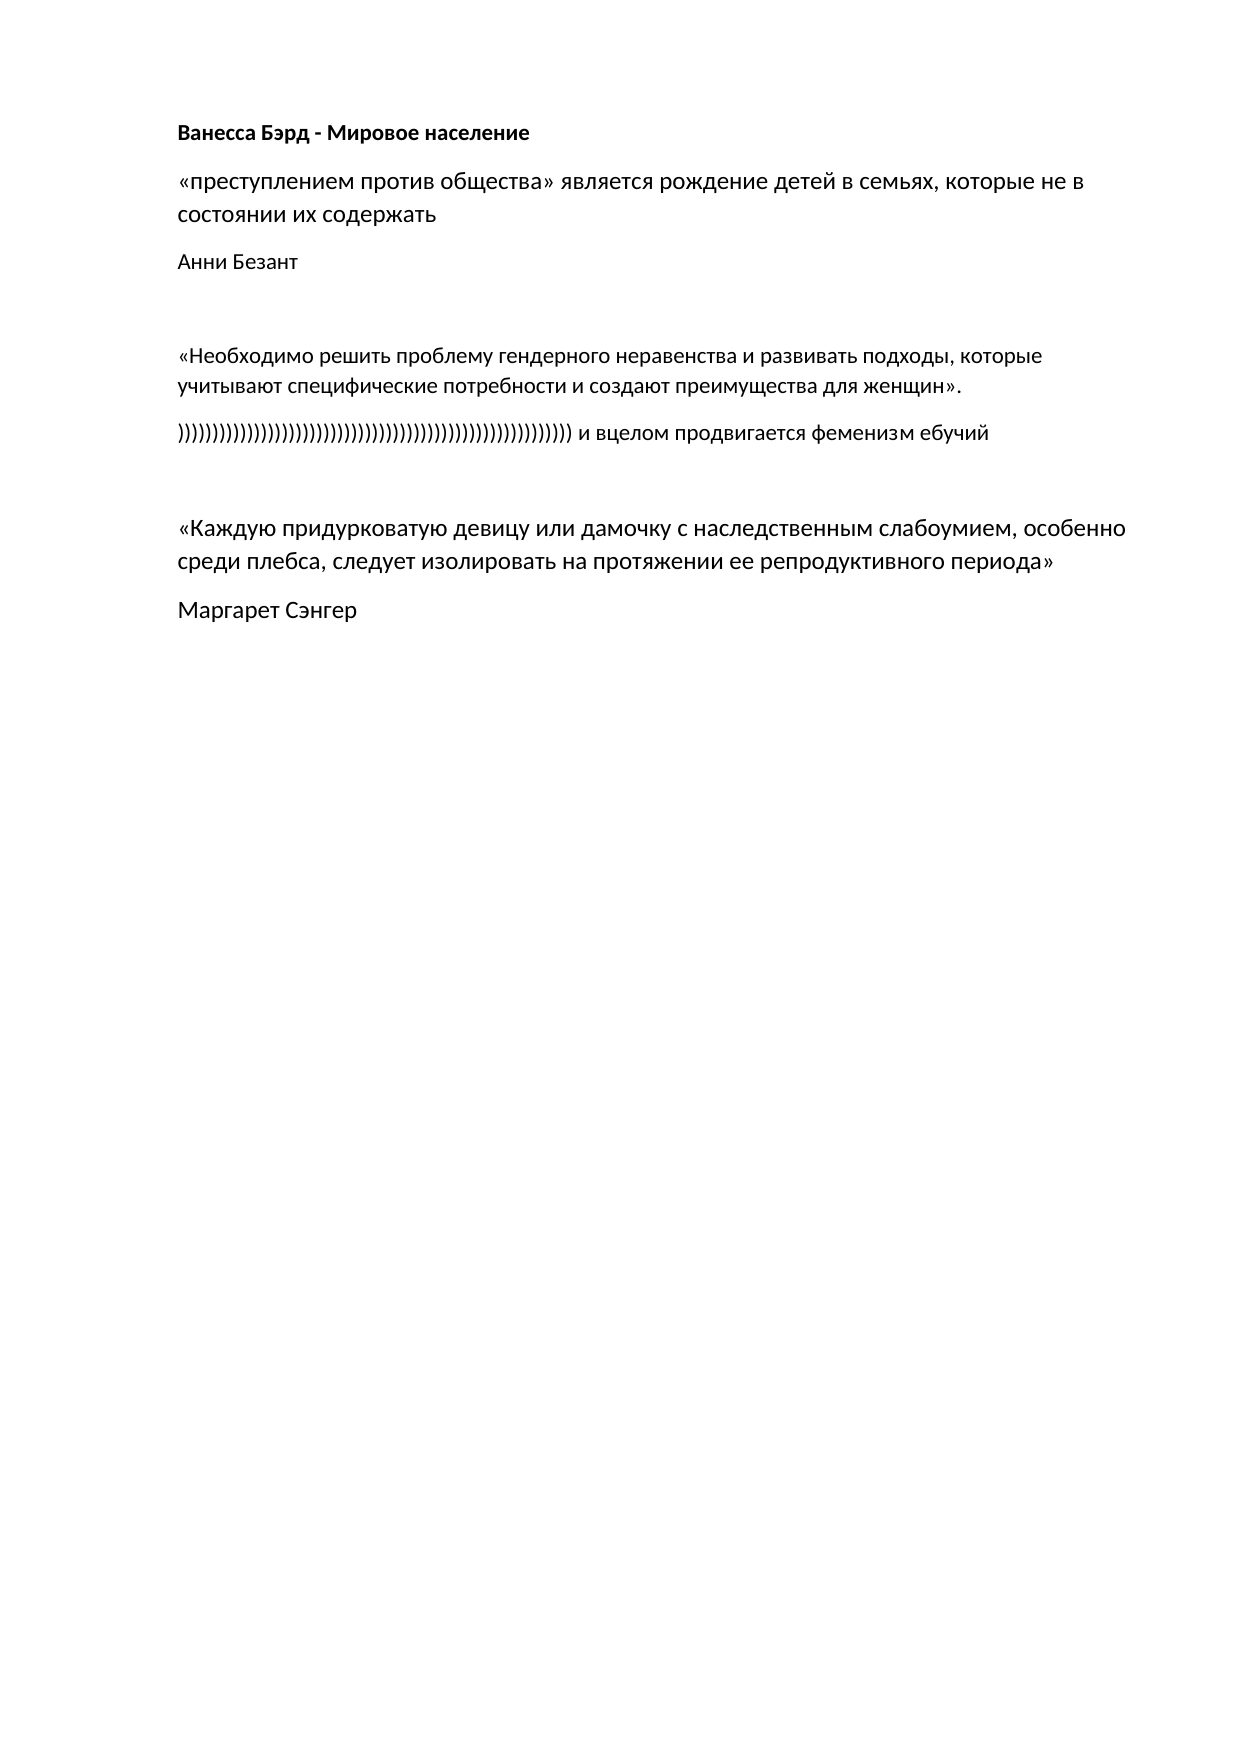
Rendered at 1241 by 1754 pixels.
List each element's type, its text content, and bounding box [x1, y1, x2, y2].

text ))))))))))))))))))))))))))))))))))))))))))))))))))))))))) и вцелом продвигается феменизм ебучий [177, 418, 1152, 446]
text «преступлением против общества» является рождение детей в семьях, которые не в состоянии их содержать [177, 165, 1152, 228]
text «Каждую придурковатую девицу или дамочку с наследственным слабоумием, особенно среди плебса, следует изолировать на протяжении ее репродуктивного периода» [177, 512, 1152, 576]
text Анни Безант [177, 247, 1152, 276]
text «Необходимо решить проблему гендерного неравенства и развивать подходы, которые учитывают специфические потребности и создают преимущества для женщин». [177, 341, 1152, 399]
text Маргарет Сэнгер [177, 594, 1152, 625]
text Ванесса Бэрд - Мировое население [177, 118, 1152, 146]
